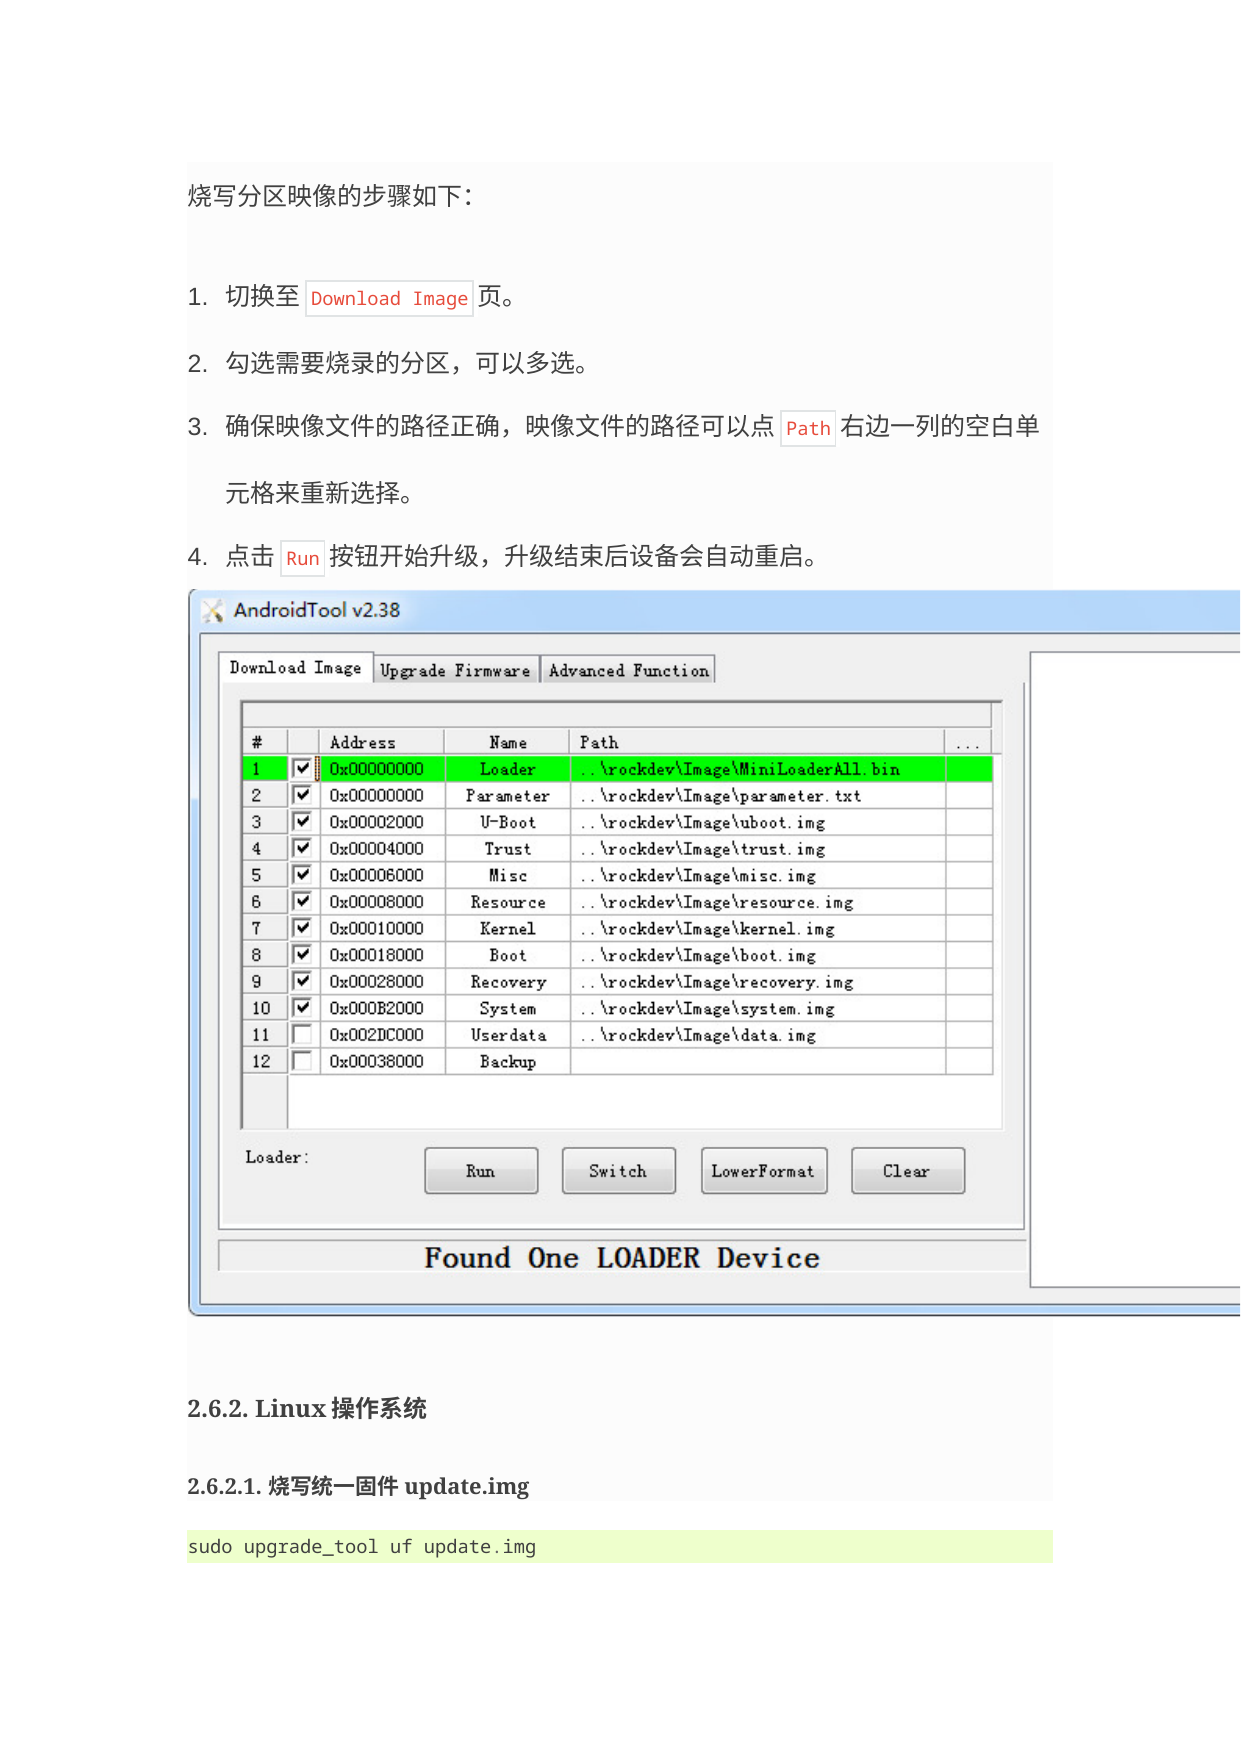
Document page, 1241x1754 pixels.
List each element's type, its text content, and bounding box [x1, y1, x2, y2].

picture [187, 589, 1241, 1318]
list 点击Run按钮开始升级，升级结束后设备会自动重启。 [187, 524, 1053, 589]
text sudo upgrade_tool uf update.img [187, 1530, 1053, 1563]
list 勾选需要烧录的分区，可以多选。 [187, 329, 1053, 394]
list 切换至Download Image页。 [187, 264, 1053, 329]
text 2.6.2. Linux操作系统 [187, 1374, 1053, 1439]
list 确保映像文件的路径正确，映像文件的路径可以点Path右边一列的空白单元格来重新选择。 [187, 394, 1053, 524]
text 2.6.2.1. 烧写统一固件 update.img [187, 1469, 1053, 1501]
text 烧写分区映像的步骤如下： [187, 162, 1053, 227]
